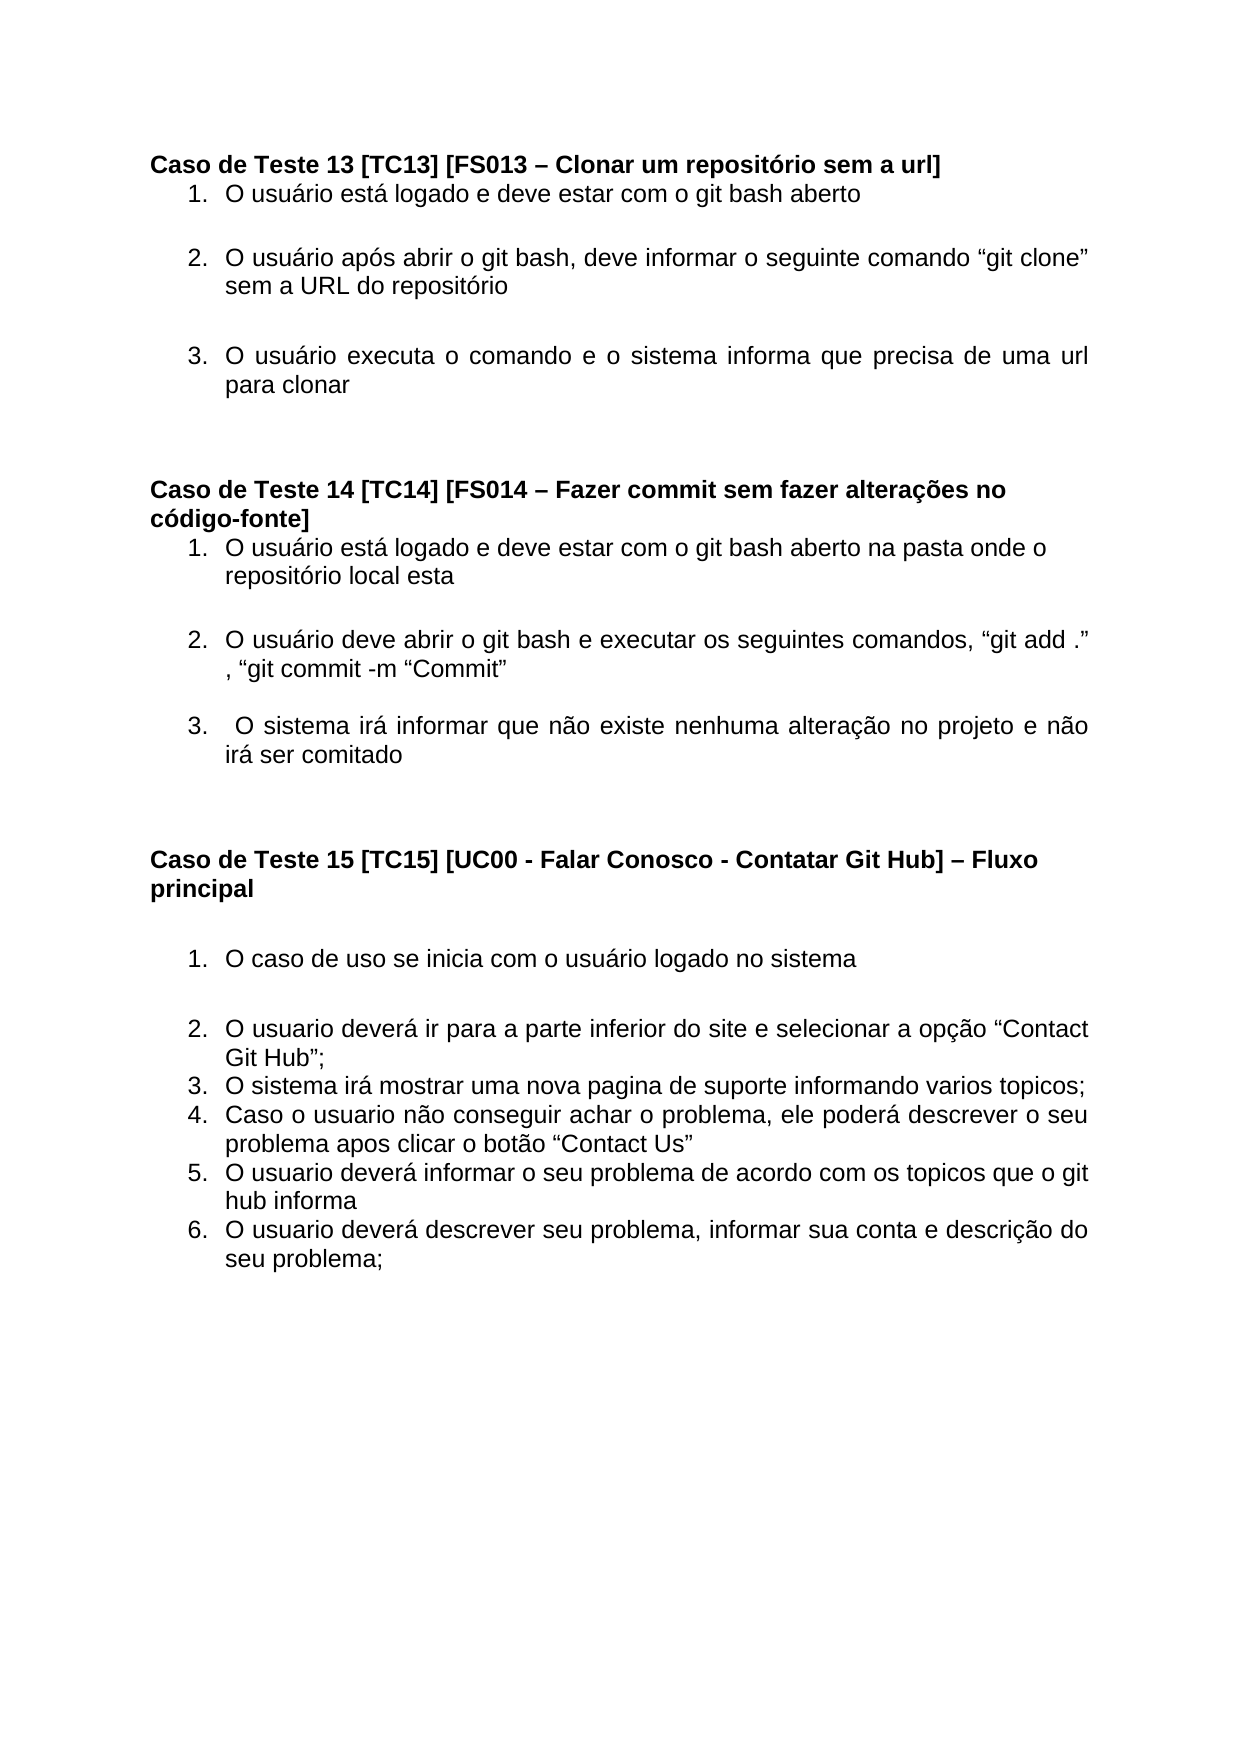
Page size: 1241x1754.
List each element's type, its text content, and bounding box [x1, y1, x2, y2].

list O usuário está logado e deve estar com o git bash aberto [187, 179, 1090, 207]
list O usuário deve abrir o git bash e executar os seguintes comandos, “git add .” , “git commit -m “Commit” [187, 625, 1090, 682]
list O usuario deverá ir para a parte inferior do site e selecionar a opção “Contact Git Hub”; [187, 1014, 1090, 1071]
list O usuário executa o comando e o sistema informa que precisa de uma url para clonar [187, 341, 1090, 399]
list O usuario deverá descrever seu problema, informar sua conta e descrição do seu problema; [187, 1215, 1090, 1272]
list O usuário após abrir o git bash, deve informar o seguinte comando “git clone” sem a URL do repositório [187, 242, 1090, 300]
list O caso de uso se inicia com o usuário logado no sistema [187, 944, 1090, 972]
list O usuario deverá informar o seu problema de acordo com os topicos que o git hub informa [187, 1157, 1090, 1215]
list Caso o usuario não conseguir achar o problema, ele poderá descrever o seu problema apos clicar o botão “Contact Us” [187, 1100, 1090, 1157]
text Caso de Teste 14 [TC14] [FS014 – Fazer commit sem fazer alterações no código-fonte] [150, 475, 1090, 532]
text Caso de Teste 15 [TC15] [UC00 - Falar Conosco - Contatar Git Hub] – Fluxo principal [150, 845, 1090, 902]
text Caso de Teste 13 [TC13] [FS013 – Clonar um repositório sem a url] [150, 150, 1090, 179]
list O sistema irá informar que não existe nenhuma alteração no projeto e não irá ser comitado [187, 711, 1090, 769]
list O sistema irá mostrar uma nova pagina de suporte informando varios topicos; [187, 1071, 1090, 1100]
list O usuário está logado e deve estar com o git bash aberto na pasta onde o repositório local esta [187, 532, 1090, 590]
